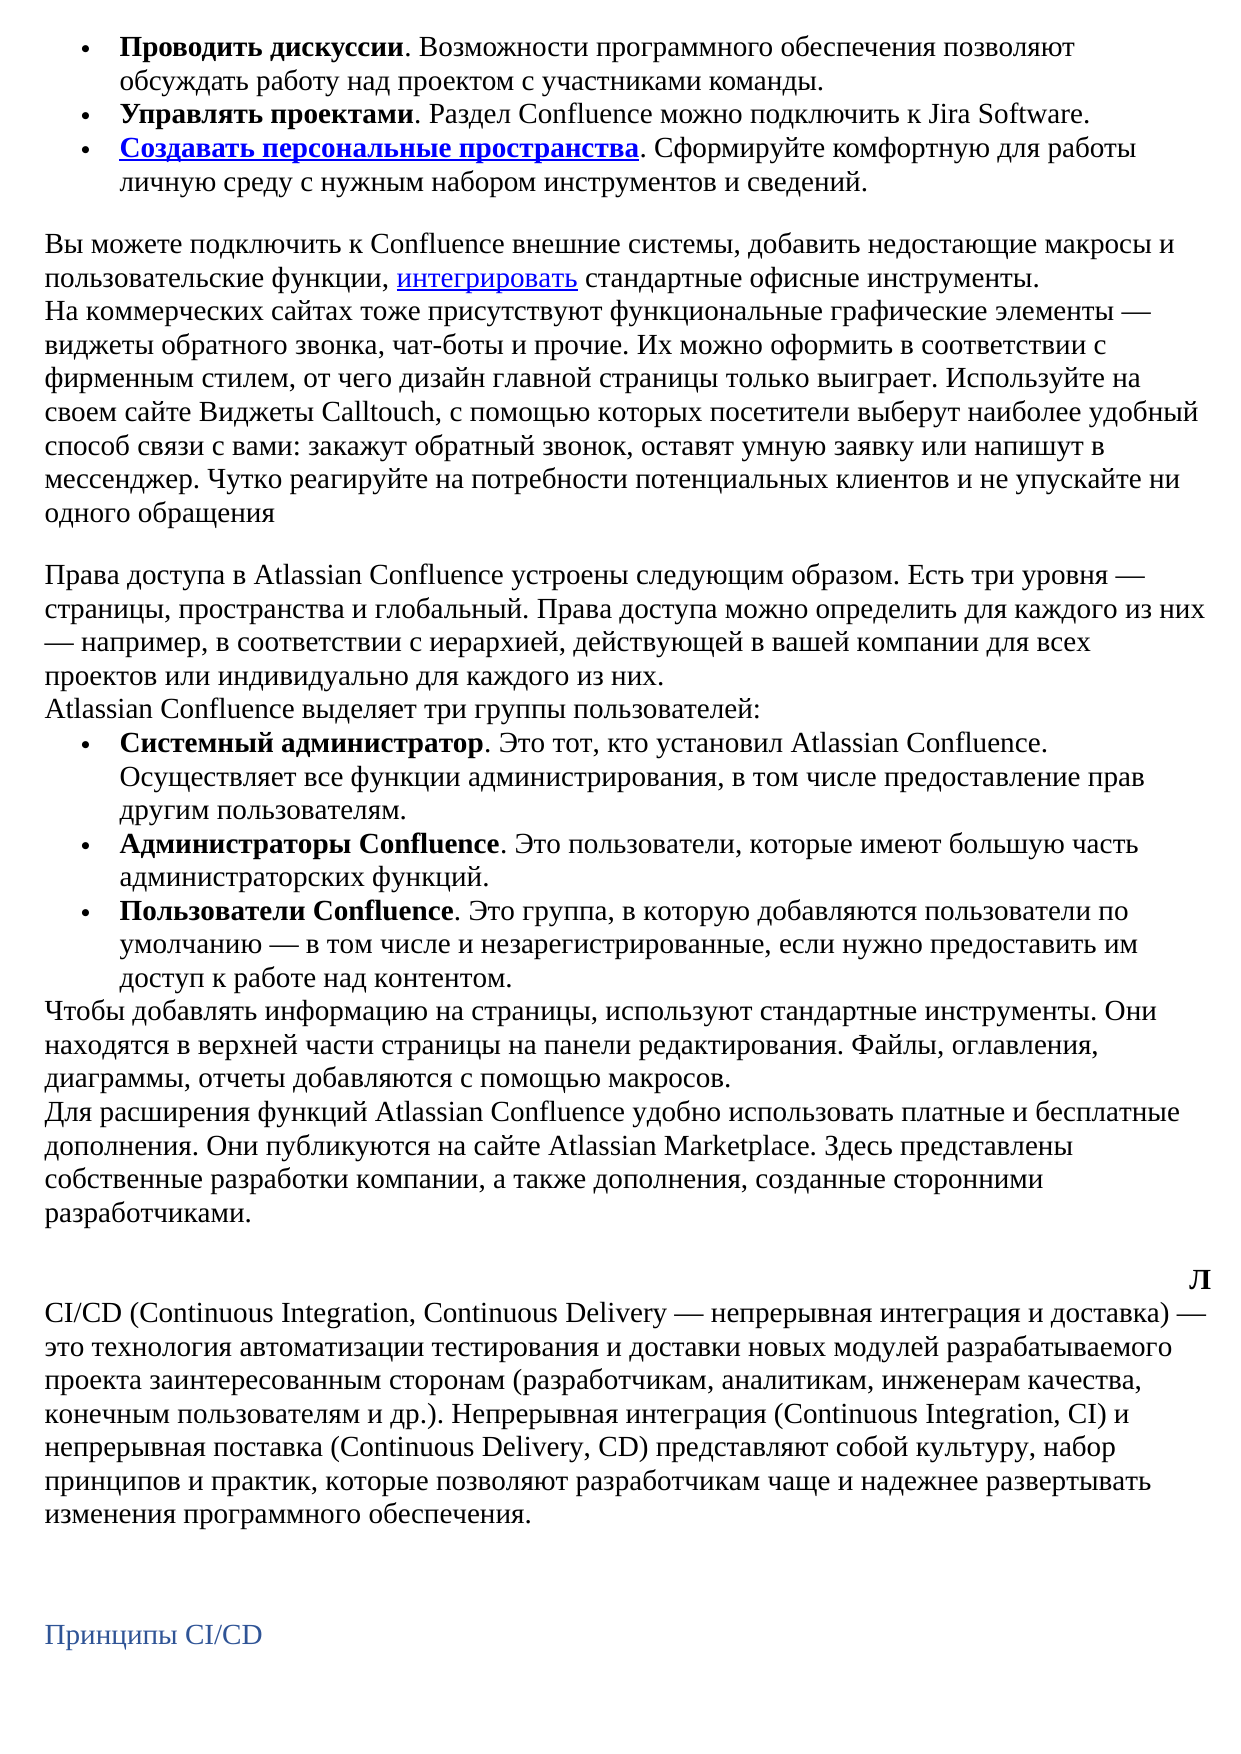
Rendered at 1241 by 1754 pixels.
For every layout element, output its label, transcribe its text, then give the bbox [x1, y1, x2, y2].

text Вы можете подключить к Confluence внешние системы, добавить недостающие макросы и пользовательские функции, интегрировать стандартные офисные инструменты. [44, 226, 1211, 293]
list Проводить дискуссии. Возможности программного обеспечения позволяют обсуждать работу над проектом с участниками команды. [82, 29, 1211, 97]
text На коммерческих сайтах тоже присутствуют функциональные графические элементы — виджеты обратного звонка, чат-боты и прочие. Их можно оформить в соответствии с фирменным стилем, от чего дизайн главной страницы только выиграет. Используйте на своем сайте Виджеты Calltouch, с помощью которых посетители выберут наиболее удобный способ связи с вами: закажут обратный звонок, оставят умную заявку или напишут в мессенджер. Чутко реагируйте на потребности потенциальных клиентов и не упускайте ни одного обращения [44, 293, 1211, 528]
list Администраторы Confluence. Это пользователи, которые имеют большую часть администраторских функций. [82, 826, 1211, 893]
list Создавать персональные пространства. Сформируйте комфортную для работы личную среду с нужным набором инструментов и сведений. [82, 130, 1211, 197]
text Для расширения функций Atlassian Confluence удобно использовать платные и бесплатные дополнения. Они публикуются на сайте Atlassian Marketplace. Здесь представлены собственные разработки компании, а также дополнения, созданные сторонними разработчиками. [44, 1094, 1211, 1228]
text Права доступа в Atlassian Confluence устроены следующим образом. Есть три уровня — страницы, пространства и глобальный. Права доступа можно определить для каждого из них — например, в соответствии с иерархией, действующей в вашей компании для всех проектов или индивидуально для каждого из них. [44, 557, 1211, 692]
subtitle Принципы CI/CD [44, 1617, 1211, 1650]
text Atlassian Confluence выделяет три группы пользователей: [44, 692, 1211, 725]
text CI/CD (Continuous Integration, Continuous Delivery — непрерывная интеграция и доставка) — это технология автоматизации тестирования и доставки новых модулей разрабатываемого проекта заинтересованным сторонам (разработчикам, аналитикам, инженерам качества, конечным пользователям и др.). Непрерывная интеграция (Continuous Integration, CI) и непрерывная поставка (Continuous Delivery, CD) представляют собой культуру, набор принципов и практик, которые позволяют разработчикам чаще и надежнее развертывать изменения программного обеспечения. [44, 1295, 1211, 1558]
list Управлять проектами. Раздел Confluence можно подключить к Jira Software. [82, 97, 1211, 130]
text Чтобы добавлять информацию на страницы, используют стандартные инструменты. Они находятся в верхней части страницы на панели редактирования. Файлы, оглавления, диаграммы, отчеты добавляются с помощью макросов. [44, 993, 1211, 1094]
text Л [44, 1262, 1211, 1295]
list Системный администратор. Это тот, кто установил Atlassian Confluence. Осуществляет все функции администрирования, в том числе предоставление прав другим пользователям. [82, 725, 1211, 826]
list Пользователи Confluence. Это группа, в которую добавляются пользователи по умолчанию — в том числе и незарегистрированные, если нужно предоставить им доступ к работе над контентом. [82, 893, 1211, 993]
